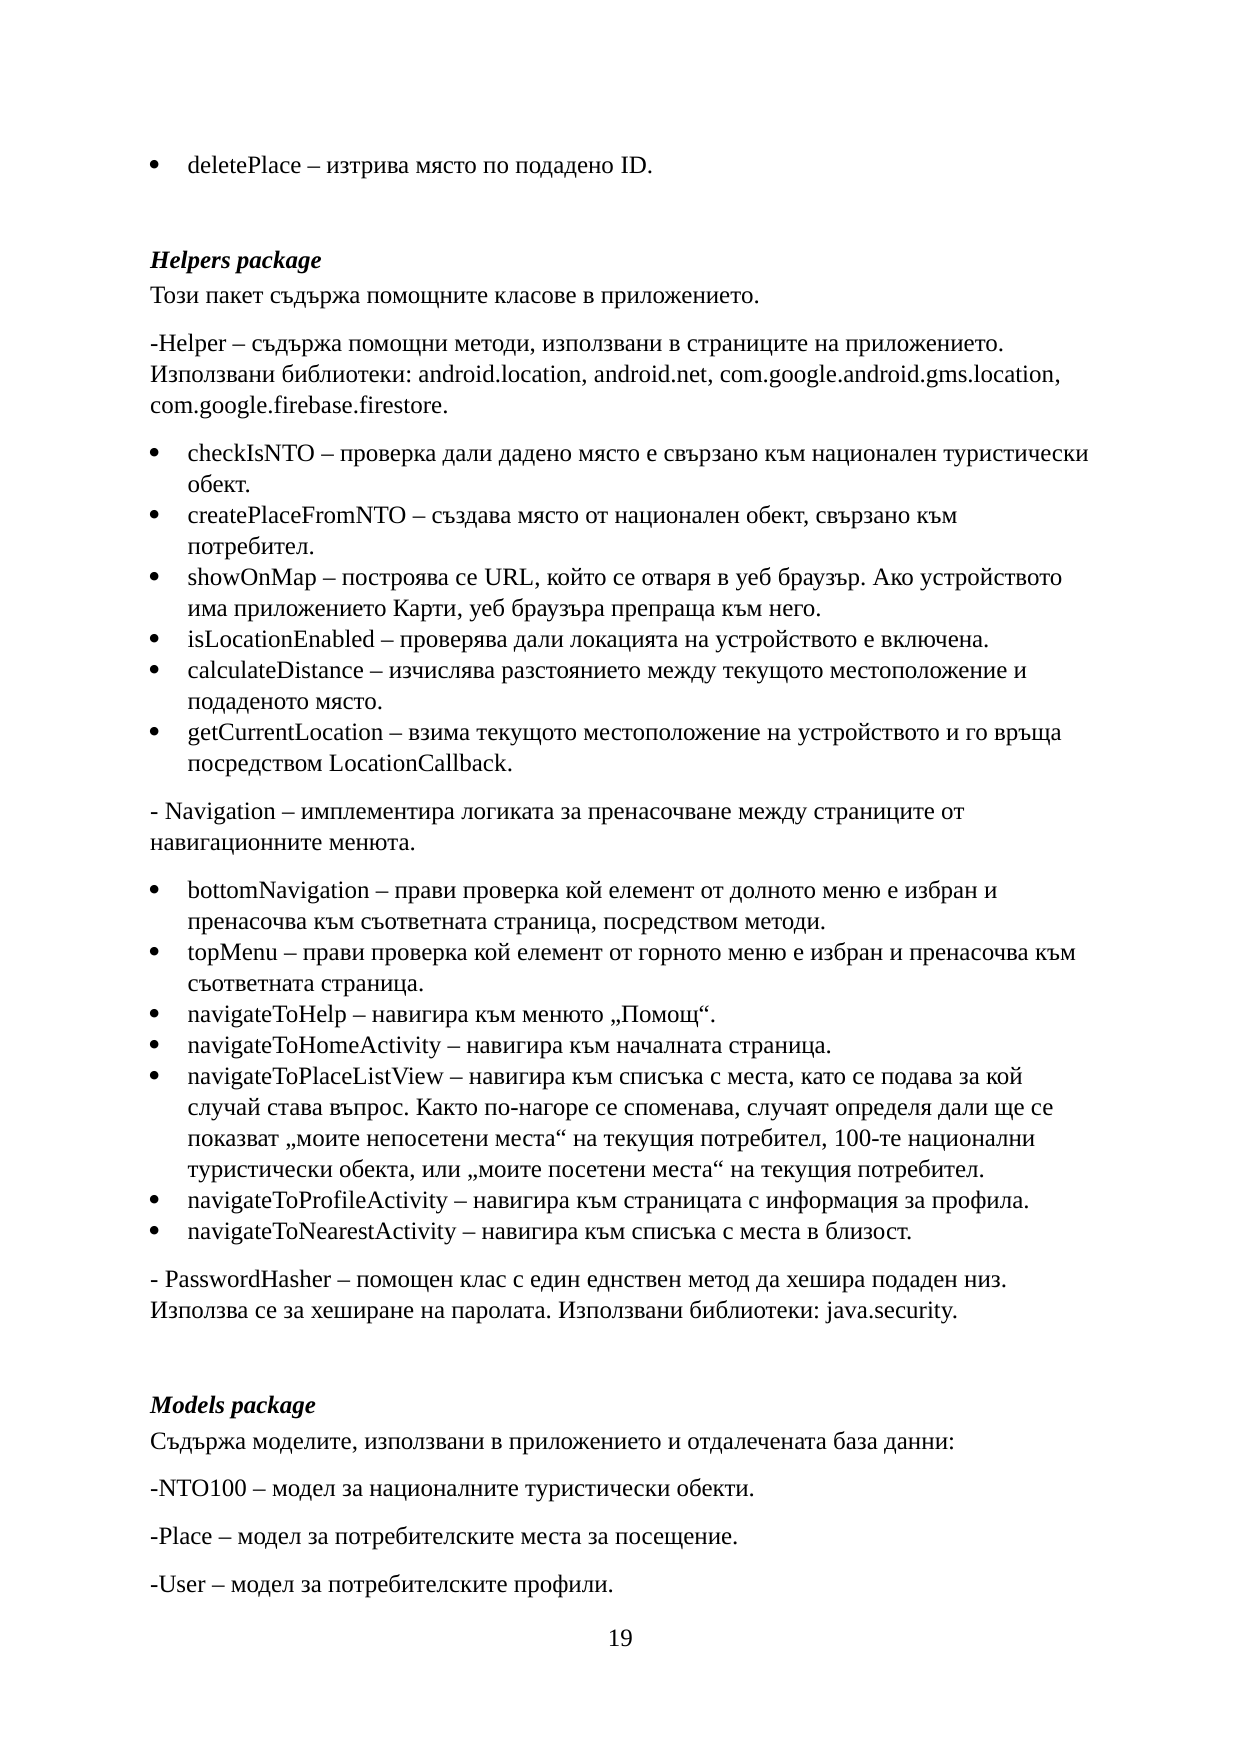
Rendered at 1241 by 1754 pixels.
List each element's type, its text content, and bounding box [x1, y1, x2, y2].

list createPlaceFromNTO – създава място от национален обект, свързано към потребител. [150, 500, 1090, 560]
text -Place – модел за потребителските места за посещение. [150, 1521, 1090, 1550]
list topMenu – прави проверка кой елемент от горното меню е избран и пренасочва към съответната страница. [150, 937, 1090, 997]
subtitle Helpers package [150, 245, 1090, 274]
text - Navigation – имплементира логиката за пренасочване между страниците от навигационните менюта. [150, 796, 1090, 856]
list bottomNavigation – прави проверка кой елемент от долното меню е избран и пренасочва към съответната страница, посредством методи. [150, 875, 1090, 935]
list getCurrentLocation – взима текущото местоположение на устройството и го връща посредством LocationCallback. [150, 717, 1090, 777]
text Съдържа моделите, използвани в приложението и отдалечената база данни: [150, 1426, 1090, 1454]
list navigateToHomeActivity – навигира към началната страница. [150, 1030, 1090, 1059]
list navigateToHelp – навигира към менюто „Помощ“. [150, 999, 1090, 1028]
text - PasswordHasher – помощен клас с един еднствен метод да хешира подаден низ. Използва се за хеширане на паролата. Използвани библиотеки: java.security. [150, 1264, 1090, 1324]
text Този пакет съдържа помощните класове в приложението. [150, 281, 1090, 309]
list navigateToProfileActivity – навигира към страницата с информация за профила. [150, 1185, 1090, 1214]
text -User – модел за потребителските профили. [150, 1569, 1090, 1598]
list deletePlace – изтрива място по подадено ID. [150, 150, 1090, 179]
list navigateToNearestActivity – навигира към списъка с места в близост. [150, 1216, 1090, 1245]
list checkIsNTO – проверка дали дадено място е свързано към национален туристически обект. [150, 438, 1090, 498]
subtitle Models package [150, 1391, 1090, 1419]
text -NTO100 – модел за националните туристически обекти. [150, 1473, 1090, 1502]
text -Helper – съдържа помощни методи, използвани в страниците на приложението. Използвани библиотеки: android.location, android.net, com.google.android.gms.location, com.google.firebase.firestore. [150, 328, 1090, 419]
list isLocationEnabled – проверява дали локацията на устройството е включена. [150, 624, 1090, 653]
list calculateDistance – изчислява разстоянието между текущото местоположение и подаденото място. [150, 655, 1090, 715]
list showOnMap – построява се URL, който се отваря в уеб браузър. Ако устройството има приложението Карти, уеб браузъра препраща към него. [150, 562, 1090, 622]
list navigateToPlaceListView – навигира към списъка с места, като се подава за кой случай става въпрос. Както по-нагоре се споменава, случаят определя дали ще се показват „моите непосетени места“ на текущия потребител, 100-те национални туристически обекта, или „моите посетени места“ на текущия потребител. [150, 1061, 1090, 1183]
